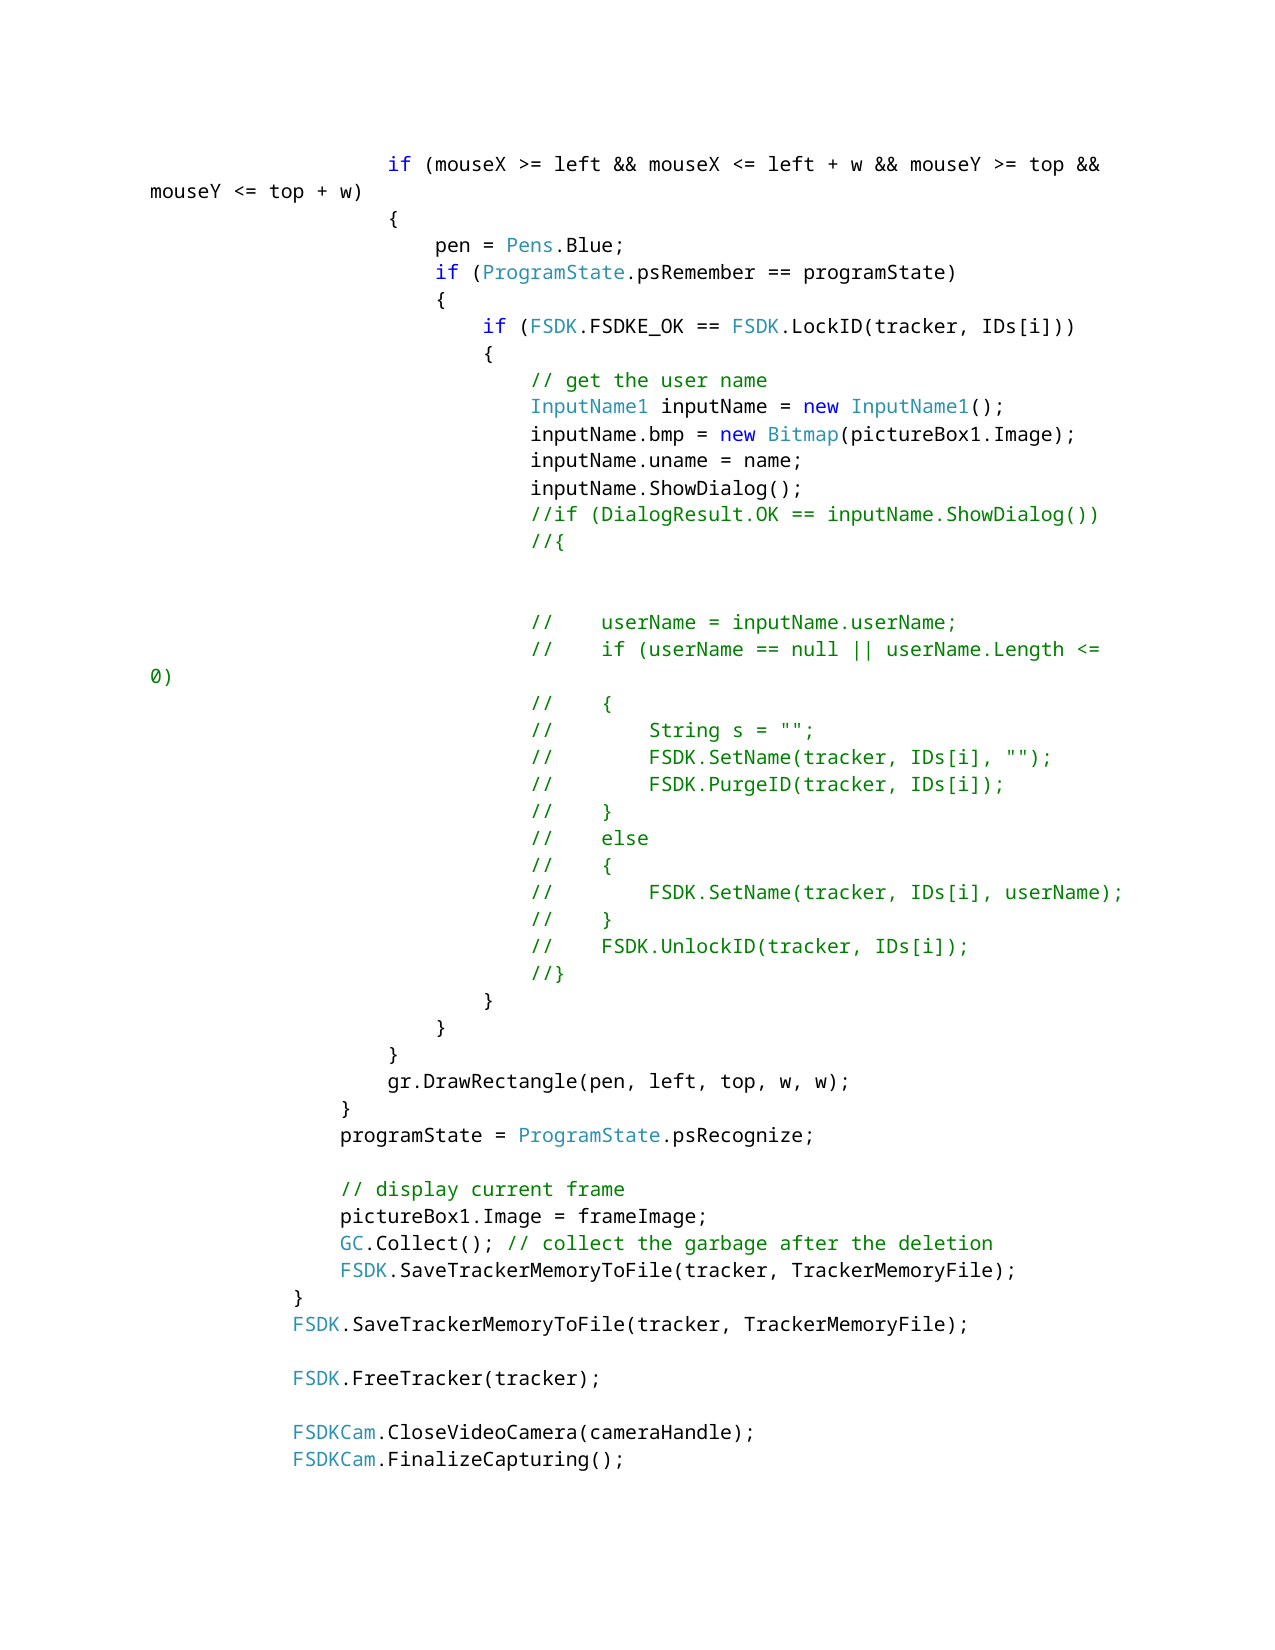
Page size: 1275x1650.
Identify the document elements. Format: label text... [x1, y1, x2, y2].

text // if (userName == null || userName.Length <= 0) [150, 636, 1125, 689]
text FSDK.FreeTracker(tracker); [150, 1364, 1125, 1391]
text } [150, 1040, 1125, 1067]
text { [150, 339, 1125, 366]
text // FSDK.UnlockID(tracker, IDs[i]); [150, 932, 1125, 959]
text if (FSDK.FSDKE_OK == FSDK.LockID(tracker, IDs[i])) [150, 312, 1125, 339]
text { [150, 285, 1125, 312]
text // get the user name [150, 366, 1125, 393]
text // userName = inputName.userName; [150, 609, 1125, 636]
text //if (DialogResult.OK == inputName.ShowDialog()) [150, 501, 1125, 528]
text // } [150, 905, 1125, 932]
text GC.Collect(); // collect the garbage after the deletion [150, 1229, 1125, 1256]
text { [150, 204, 1125, 231]
text inputName.bmp = new Bitmap(pictureBox1.Image); [150, 420, 1125, 447]
text // display current frame [150, 1175, 1125, 1202]
text } [150, 1094, 1125, 1121]
text if (mouseX >= left && mouseX <= left + w && mouseY >= top && mouseY <= top + w) [150, 150, 1125, 204]
text // FSDK.PurgeID(tracker, IDs[i]); [150, 771, 1125, 797]
text inputName.ShowDialog(); [150, 474, 1125, 501]
text pen = Pens.Blue; [150, 231, 1125, 258]
text InputName1 inputName = new InputName1(); [150, 393, 1125, 420]
text programState = ProgramState.psRecognize; [150, 1121, 1125, 1148]
text } [150, 1283, 1125, 1310]
text if (ProgramState.psRemember == programState) [150, 258, 1125, 285]
text //} [150, 959, 1125, 986]
text FSDK.SaveTrackerMemoryToFile(tracker, TrackerMemoryFile); [150, 1256, 1125, 1283]
text // FSDK.SetName(tracker, IDs[i], ""); [150, 743, 1125, 771]
text FSDKCam.FinalizeCapturing(); [150, 1445, 1125, 1472]
text } [150, 1013, 1125, 1040]
text // } [150, 797, 1125, 824]
text FSDKCam.CloseVideoCamera(cameraHandle); [150, 1418, 1125, 1445]
text } [150, 986, 1125, 1013]
text // String s = ""; [150, 717, 1125, 743]
text pictureBox1.Image = frameImage; [150, 1202, 1125, 1229]
text // else [150, 824, 1125, 851]
text // { [150, 689, 1125, 717]
text // { [150, 851, 1125, 878]
text // FSDK.SetName(tracker, IDs[i], userName); [150, 878, 1125, 905]
text FSDK.SaveTrackerMemoryToFile(tracker, TrackerMemoryFile); [150, 1310, 1125, 1337]
text inputName.uname = name; [150, 447, 1125, 474]
text //{ [150, 528, 1125, 555]
text gr.DrawRectangle(pen, left, top, w, w); [150, 1067, 1125, 1094]
